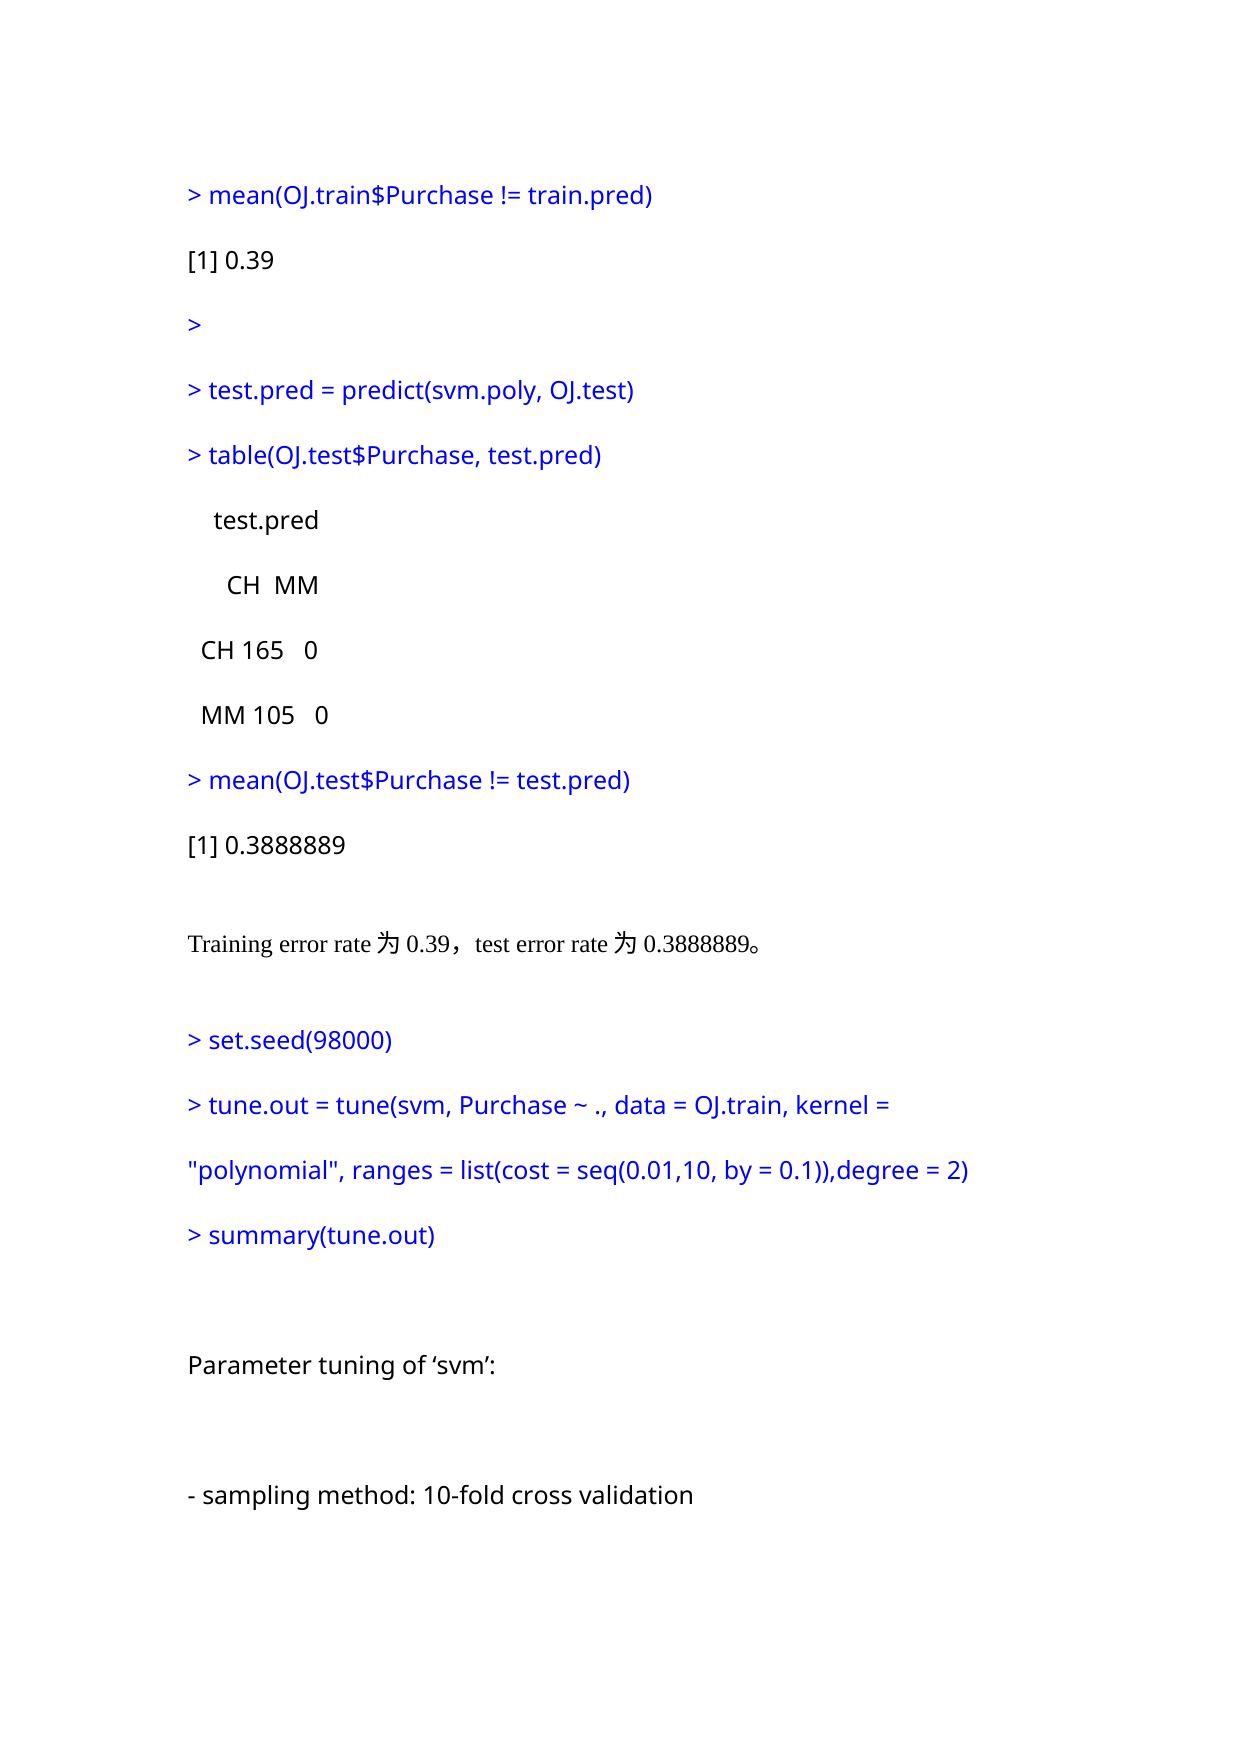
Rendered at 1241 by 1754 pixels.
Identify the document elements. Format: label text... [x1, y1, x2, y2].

text > [187, 292, 1053, 357]
text CH 165 0 [187, 617, 1053, 682]
text > mean(OJ.train$Purchase != train.pred) [187, 162, 1053, 227]
text MM 105 0 [187, 682, 1053, 747]
text Training error rate为0.39，test error rate为0.3888889。 [187, 909, 1053, 974]
text > summary(tune.out) [187, 1202, 1053, 1267]
text > table(OJ.test$Purchase, test.pred) [187, 422, 1053, 487]
text > mean(OJ.test$Purchase != test.pred) [187, 747, 1053, 812]
text [1] 0.39 [187, 227, 1053, 292]
text > tune.out = tune(svm, Purchase ~ ., data = OJ.train, kernel = "polynomial", ranges = list(cost = seq(0.01,10, by = 0.1)),degree = 2) [187, 1072, 1053, 1202]
text CH MM [187, 552, 1053, 617]
text Parameter tuning of ‘svm’: [187, 1332, 1053, 1397]
text [1] 0.3888889 [187, 812, 1053, 877]
text > test.pred = predict(svm.poly, OJ.test) [187, 357, 1053, 422]
text test.pred [187, 487, 1053, 552]
text > set.seed(98000) [187, 1007, 1053, 1072]
text - sampling method: 10-fold cross validation [187, 1462, 1053, 1527]
